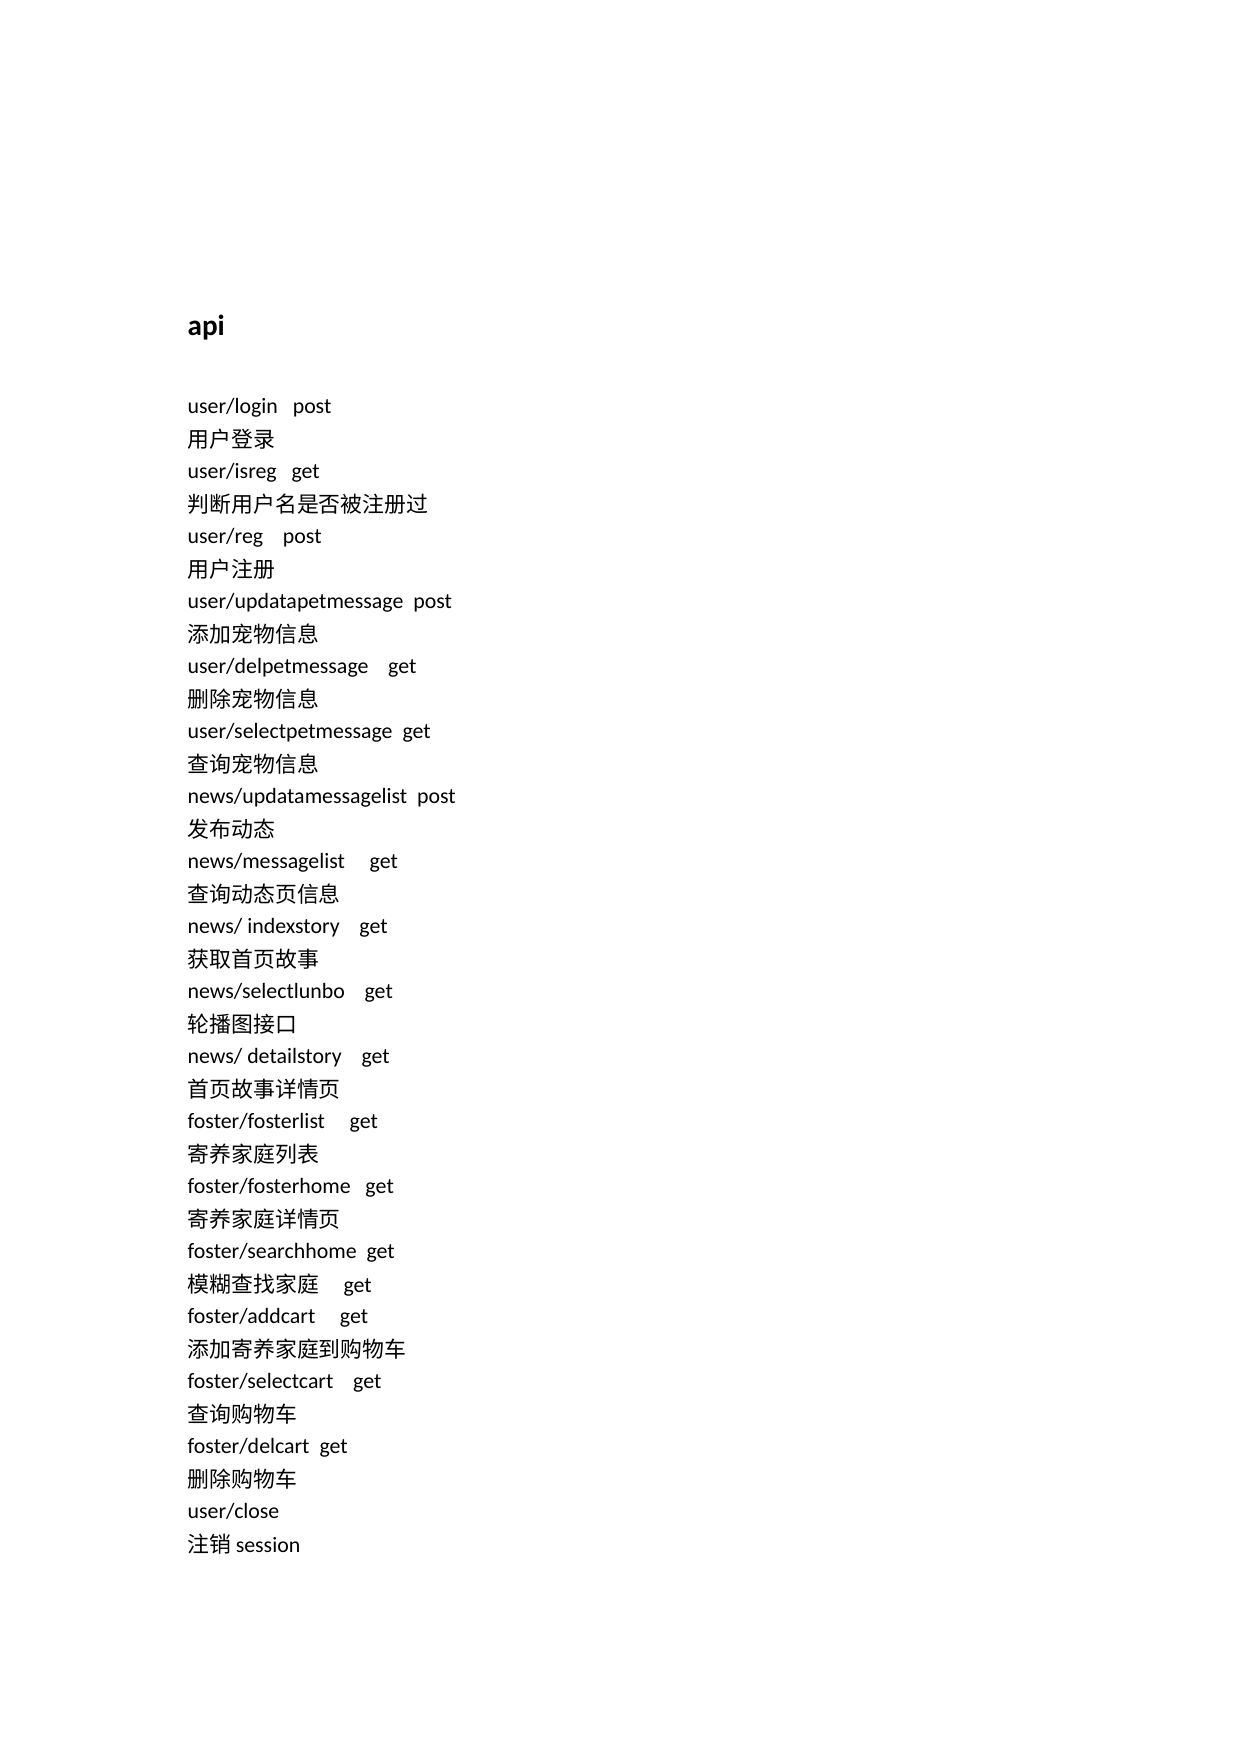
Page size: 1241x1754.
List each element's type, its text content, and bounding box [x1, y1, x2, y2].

text news/updatamessagelist post [187, 779, 1053, 812]
text news/messagelist get [187, 844, 1053, 877]
text news/selectlunbo get [187, 974, 1053, 1007]
text foster/fosterhome get [187, 1169, 1053, 1202]
text 查询宠物信息 [187, 747, 1053, 779]
text 发布动态 [187, 812, 1053, 844]
text foster/selectcart get [187, 1364, 1053, 1397]
text 查询购物车 [187, 1397, 1053, 1429]
text 寄养家庭列表 [187, 1137, 1053, 1169]
text 添加寄养家庭到购物车 [187, 1332, 1053, 1364]
text 删除宠物信息 [187, 682, 1053, 714]
text user/selectpetmessage get [187, 714, 1053, 747]
text 删除购物车 [187, 1462, 1053, 1494]
text 获取首页故事 [187, 942, 1053, 974]
text foster/fosterlist get [187, 1104, 1053, 1137]
text 模糊查找家庭 get [187, 1267, 1053, 1299]
text user/login post [187, 389, 1053, 422]
text 首页故事详情页 [187, 1072, 1053, 1104]
text 添加宠物信息 [187, 617, 1053, 649]
text foster/addcart get [187, 1299, 1053, 1332]
text foster/searchhome get [187, 1234, 1053, 1267]
text user/close [187, 1494, 1053, 1527]
text 轮播图接口 [187, 1007, 1053, 1039]
text 查询动态页信息 [187, 877, 1053, 909]
text api [187, 292, 1053, 357]
text 用户登录 [187, 422, 1053, 454]
text 注销session [187, 1527, 1053, 1559]
text foster/delcart get [187, 1429, 1053, 1462]
text user/updatapetmessage post [187, 584, 1053, 617]
text user/isreg get [187, 454, 1053, 487]
text news/ indexstory get [187, 909, 1053, 942]
text 寄养家庭详情页 [187, 1202, 1053, 1234]
text 用户注册 [187, 552, 1053, 584]
text user/reg post [187, 519, 1053, 552]
text 判断用户名是否被注册过 [187, 487, 1053, 519]
text user/delpetmessage get [187, 649, 1053, 682]
text news/ detailstory get [187, 1039, 1053, 1072]
